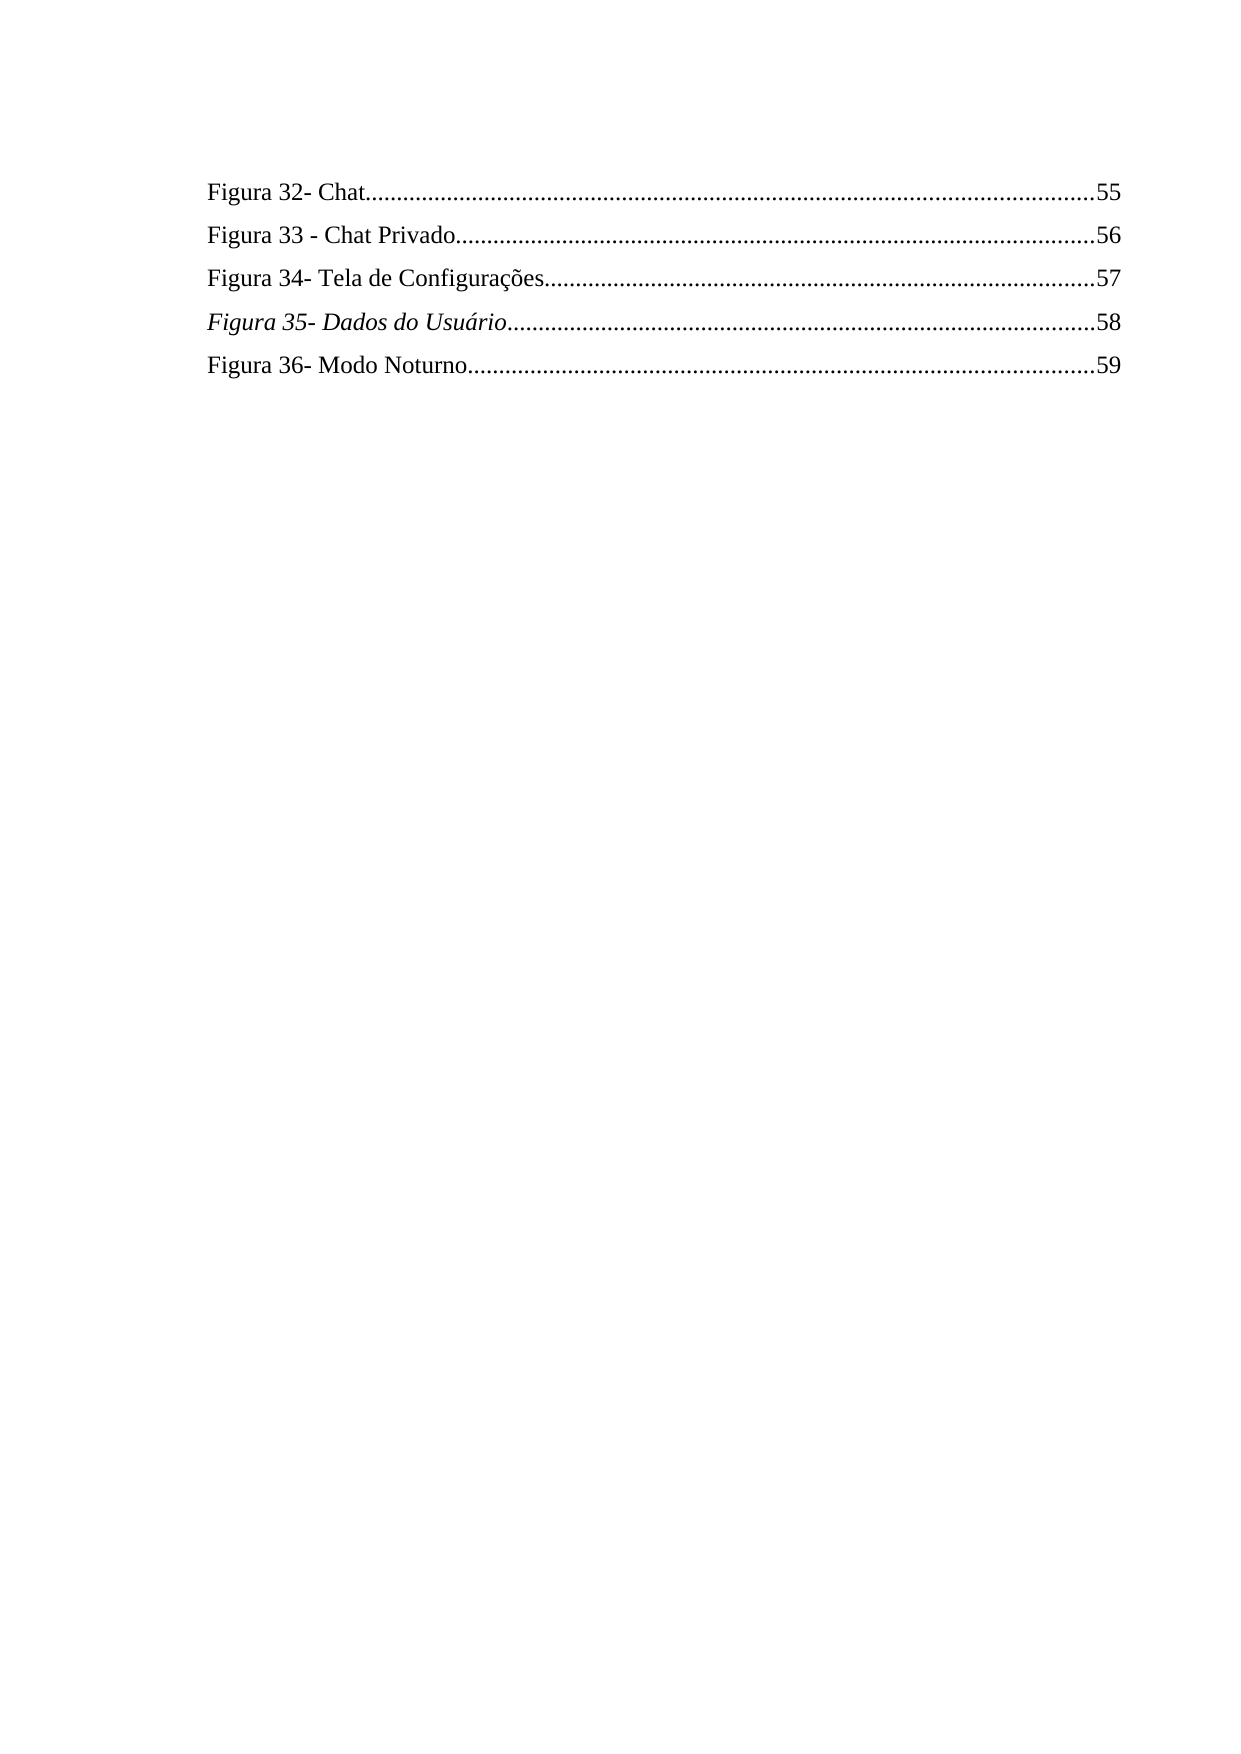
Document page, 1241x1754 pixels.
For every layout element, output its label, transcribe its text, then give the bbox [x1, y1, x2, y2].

text Figura 33 - Chat Privado 56 [177, 220, 1122, 249]
text Figura 36- Modo Noturno 59 [177, 350, 1122, 378]
text Figura 32- Chat 55 [177, 177, 1122, 206]
text Figura 35- Dados do Usuário 58 [177, 307, 1122, 335]
text Figura 34- Tela de Configurações 57 [177, 263, 1122, 292]
